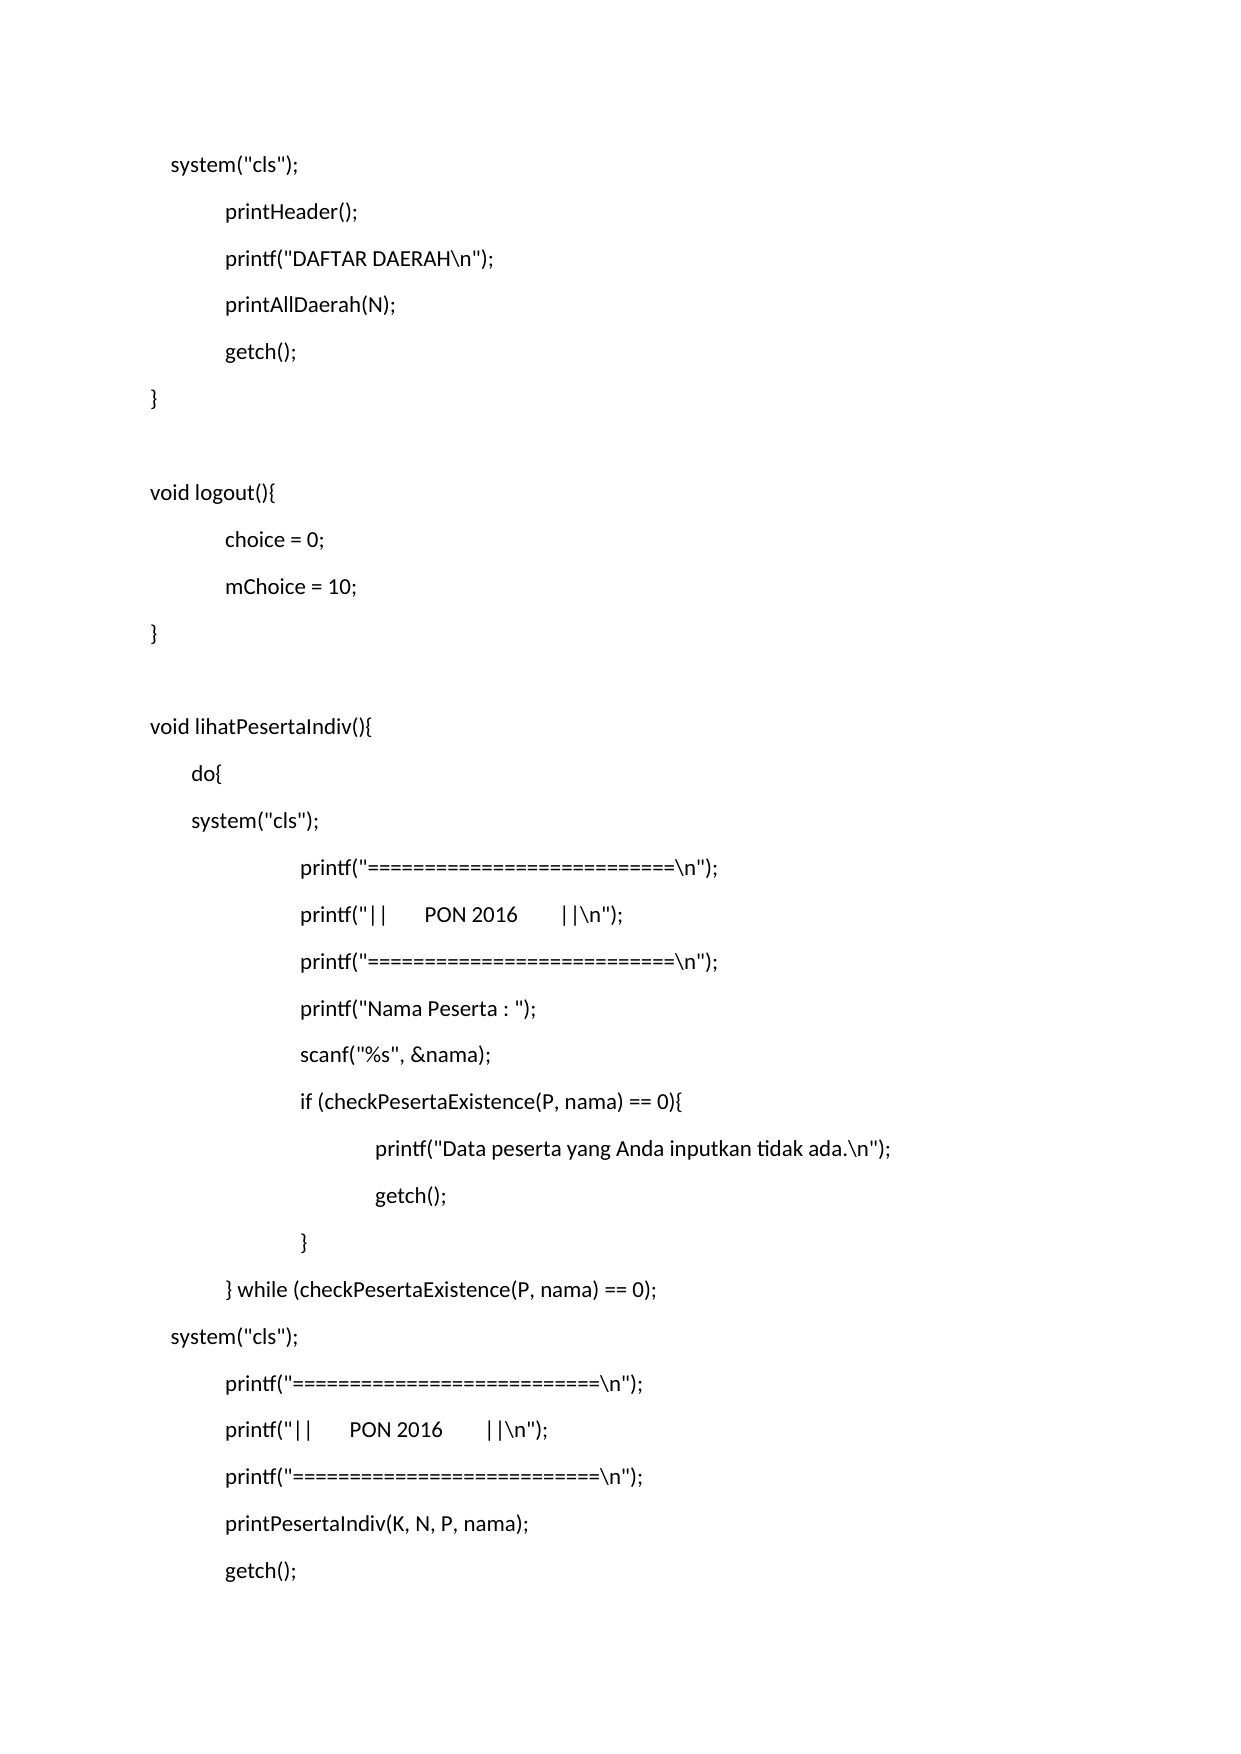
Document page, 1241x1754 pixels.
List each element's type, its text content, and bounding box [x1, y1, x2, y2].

text getch(); [150, 1556, 1090, 1584]
text printHeader(); [150, 197, 1090, 225]
text printPesertaIndiv(K, N, P, nama); [150, 1509, 1090, 1537]
text getch(); [150, 337, 1090, 366]
text system("cls"); [150, 1322, 1090, 1350]
text printf("Nama Peserta : "); [150, 994, 1090, 1022]
text printAllDaerah(N); [150, 291, 1090, 319]
text } [150, 1228, 1090, 1256]
text void logout(){ [150, 478, 1090, 506]
text } [150, 619, 1090, 647]
text printf("Data peserta yang Anda inputkan tidak ada.\n"); [150, 1134, 1090, 1162]
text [150, 1462, 1090, 1491]
text } while (checkPesertaExistence(P, nama) == 0); [150, 1275, 1090, 1303]
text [150, 1369, 1090, 1397]
text system("cls"); [150, 806, 1090, 834]
text if (checkPesertaExistence(P, nama) == 0){ [150, 1087, 1090, 1116]
text scanf("%s", &nama); [150, 1041, 1090, 1069]
text printf("===========================\n"); [150, 853, 1090, 881]
text printf("===========================\n"); [150, 947, 1090, 975]
text void lihatPesertaIndiv(){ [150, 712, 1090, 741]
text system("cls"); [150, 150, 1090, 178]
text getch(); [150, 1181, 1090, 1209]
text do{ [150, 759, 1090, 787]
text printf("DAFTAR DAERAH\n"); [150, 244, 1090, 272]
text mChoice = 10; [150, 572, 1090, 600]
text printf("|| PON 2016 ||\n"); [150, 1416, 1090, 1444]
text } [150, 384, 1090, 412]
text printf("|| PON 2016 ||\n"); [150, 900, 1090, 928]
text choice = 0; [150, 525, 1090, 553]
